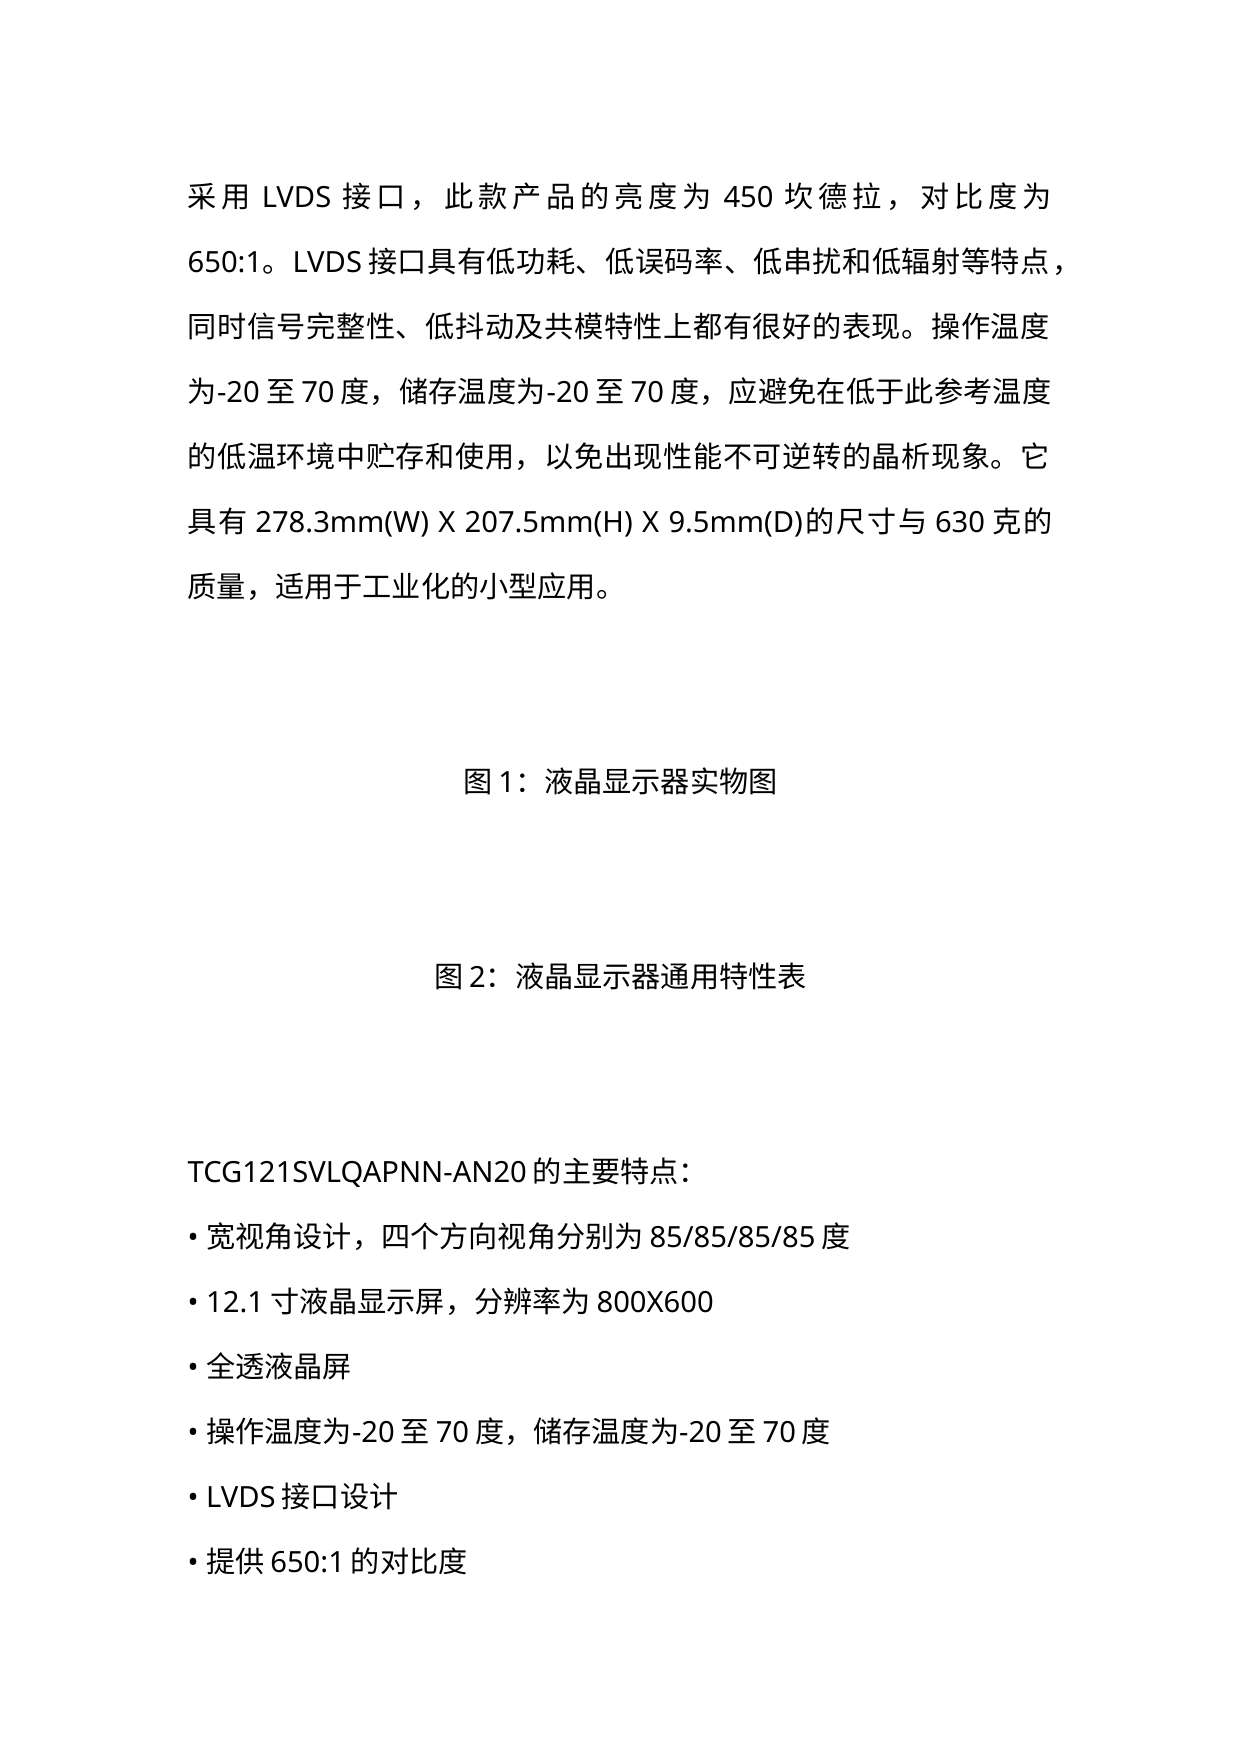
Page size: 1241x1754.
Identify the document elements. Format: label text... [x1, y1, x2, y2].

text • 宽视角设计，四个方向视角分别为85/85/85/85度 [187, 1202, 1053, 1267]
text • 提供650:1的对比度 [187, 1527, 1053, 1592]
text • 操作温度为-20至70度，储存温度为-20至70度 [187, 1397, 1053, 1462]
text 图2：液晶显示器通用特性表 [187, 942, 1053, 1007]
text • 全透液晶屏 [187, 1332, 1053, 1397]
text 采用LVDS接口，此款产品的亮度为450坎德拉，对比度为650:1。LVDS接口具有低功耗、低误码率、低串扰和低辐射等特点，同时信号完整性、低抖动及共模特性上都有很好的表现。操作温度为-20至70度，储存温度为-20至70度，应避免在低于此参考温度的低温环境中贮存和使用，以免出现性能不可逆转的晶析现象。它具有278.3mm(W) X 207.5mm(H) X 9.5mm(D)的尺寸与630克的质量，适用于工业化的小型应用。 [187, 162, 1053, 617]
text 图1：液晶显示器实物图 [187, 747, 1053, 812]
text TCG121SVLQAPNN-AN20的主要特点： [187, 1137, 1053, 1202]
text • 12.1寸液晶显示屏，分辨率为800X600 [187, 1267, 1053, 1332]
text • LVDS接口设计 [187, 1462, 1053, 1527]
